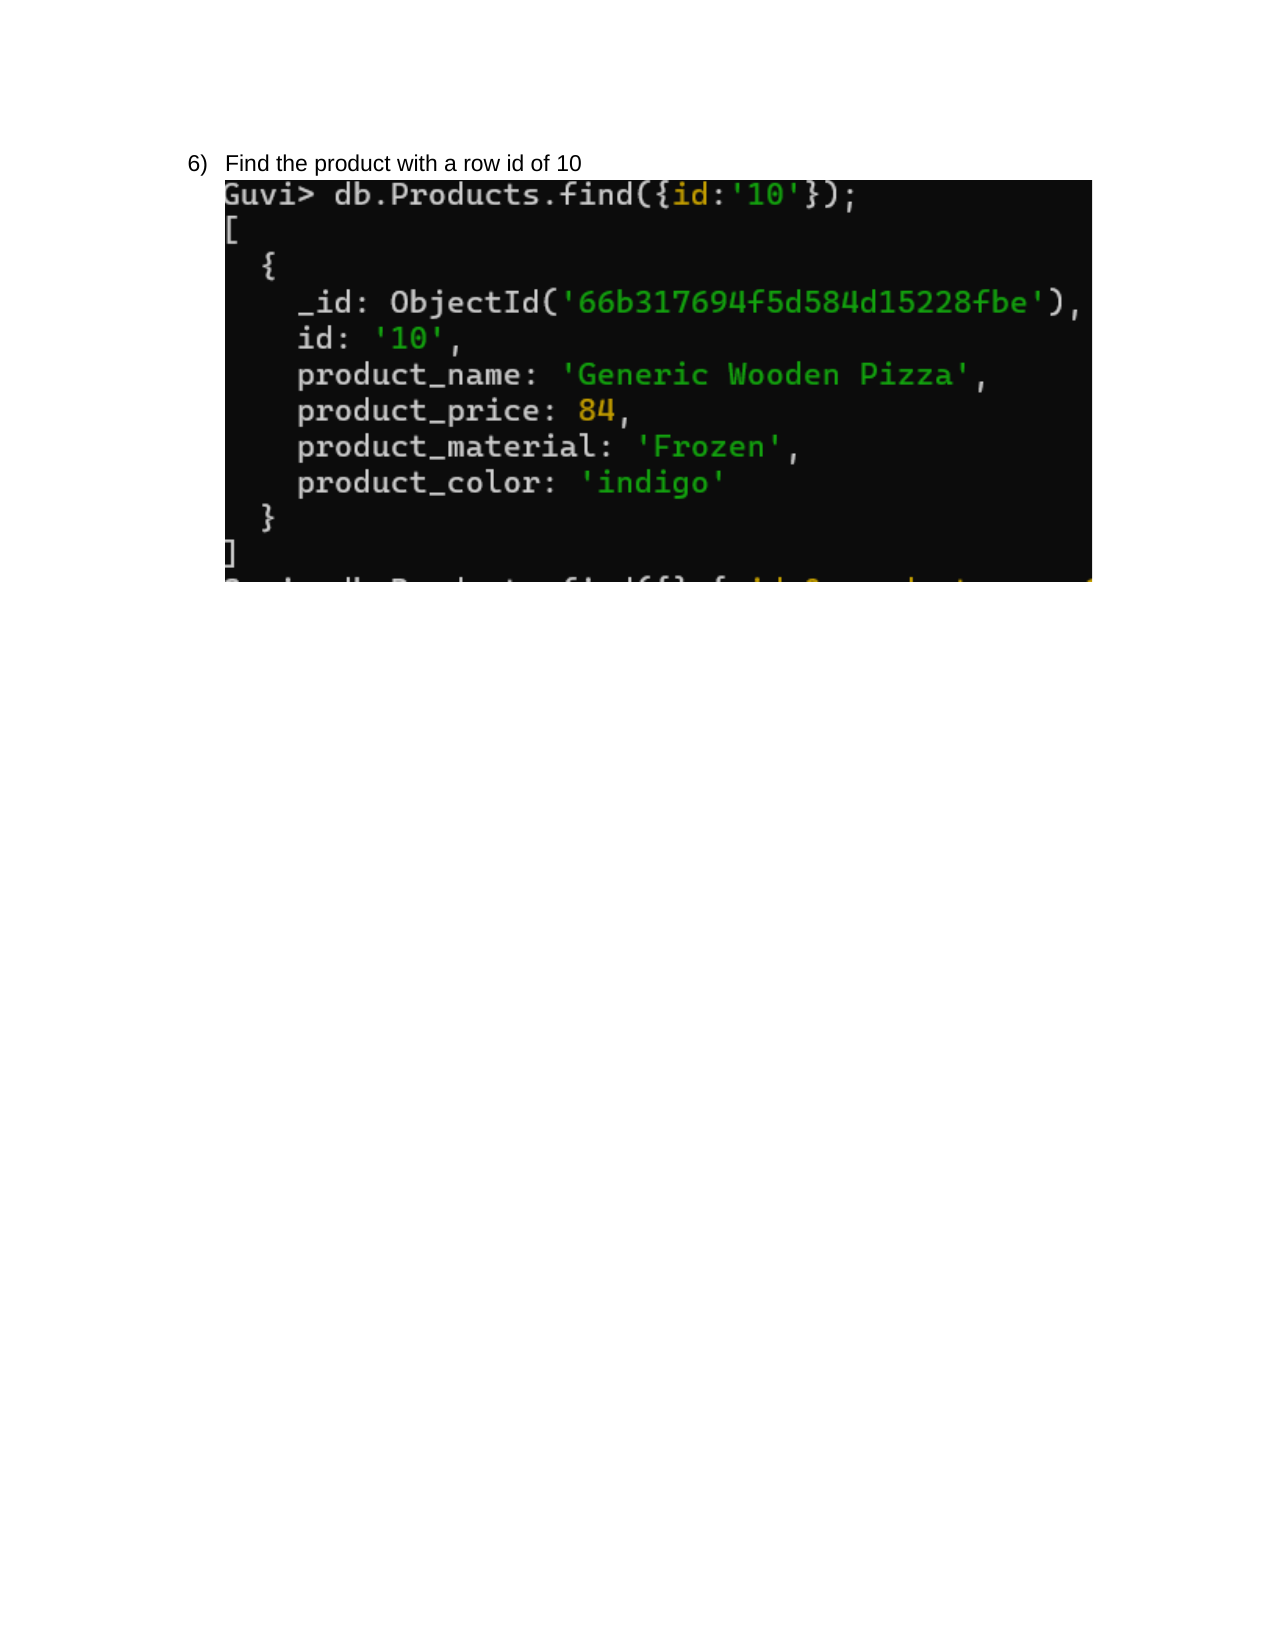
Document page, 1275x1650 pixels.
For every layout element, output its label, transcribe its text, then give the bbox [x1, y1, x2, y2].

picture [225, 180, 1093, 582]
